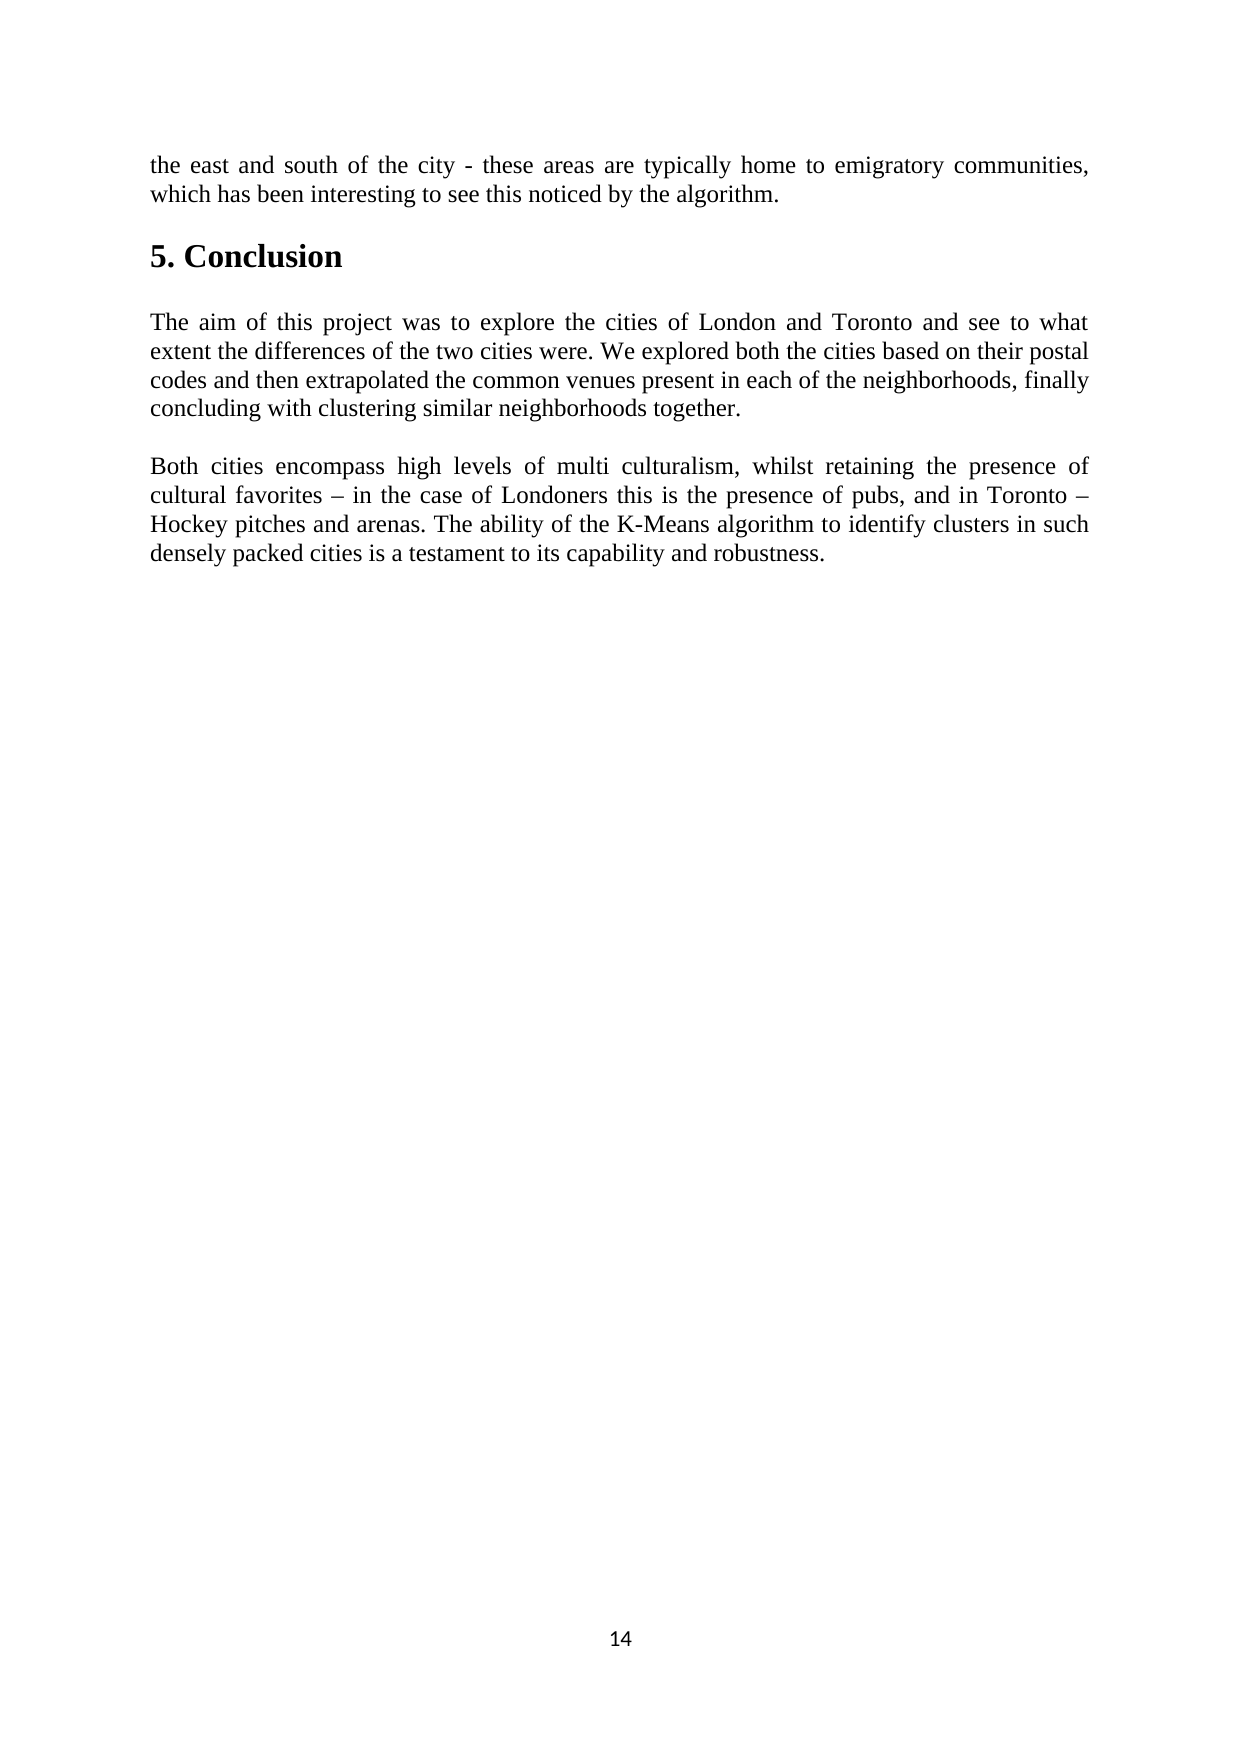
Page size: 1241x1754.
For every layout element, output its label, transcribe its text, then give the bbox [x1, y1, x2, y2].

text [150, 150, 1090, 207]
text The aim of this project was to explore the cities of London and Toronto and see to what extent the differences of the two cities were. We explored both the cities based on their postal codes and then extrapolated the common venues present in each of the neighborhoods, finally concluding with clustering similar neighborhoods together. [150, 307, 1090, 422]
text Both cities encompass high levels of multi culturalism, whilst retaining the presence of cultural favorites – in the case of Londoners this is the presence of pubs, and in Toronto – Hockey pitches and arenas. The ability of the K-Means algorithm to identify clusters in such densely packed cities is a testament to its capability and robustness. [150, 451, 1090, 566]
text 5. Conclusion [150, 237, 1090, 275]
